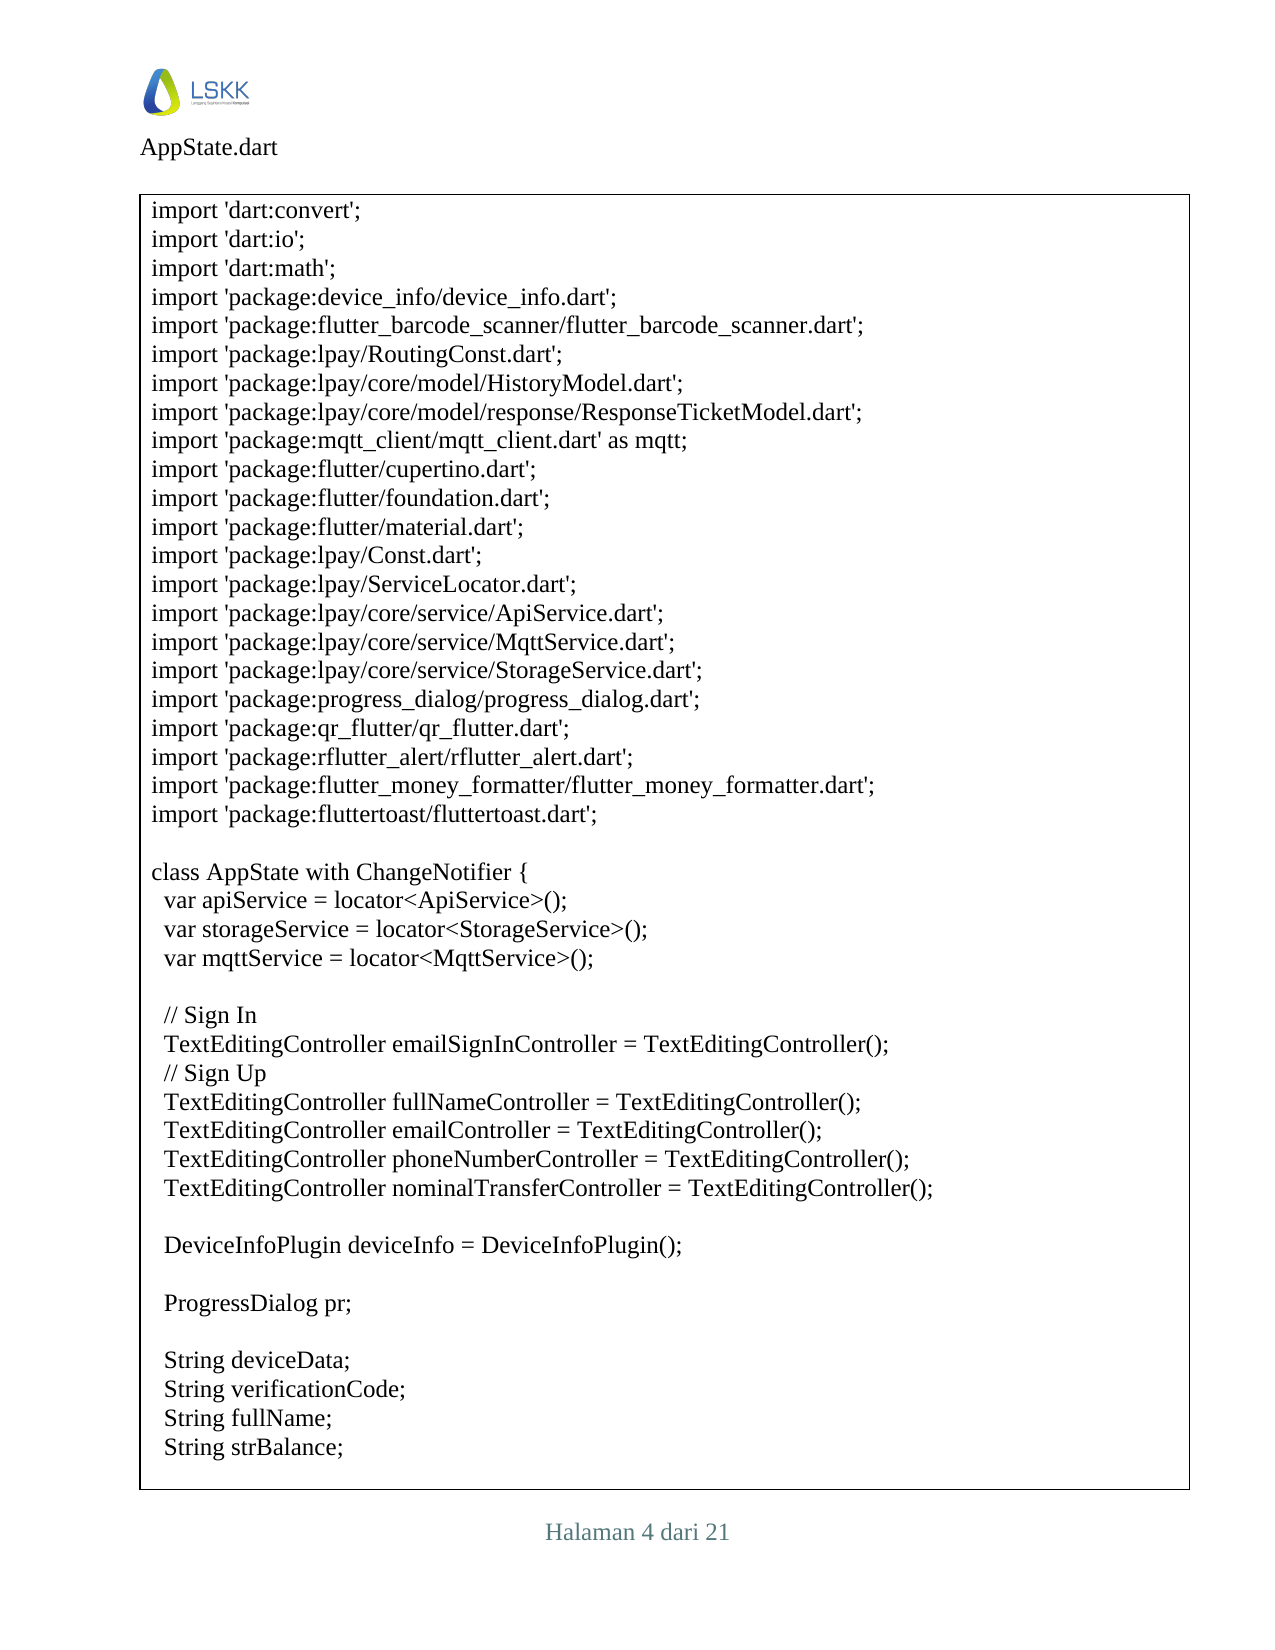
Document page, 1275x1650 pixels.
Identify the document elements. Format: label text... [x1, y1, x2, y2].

picture [142, 67, 251, 117]
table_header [141, 195, 1189, 1489]
text AppState.dart [139, 132, 1136, 161]
